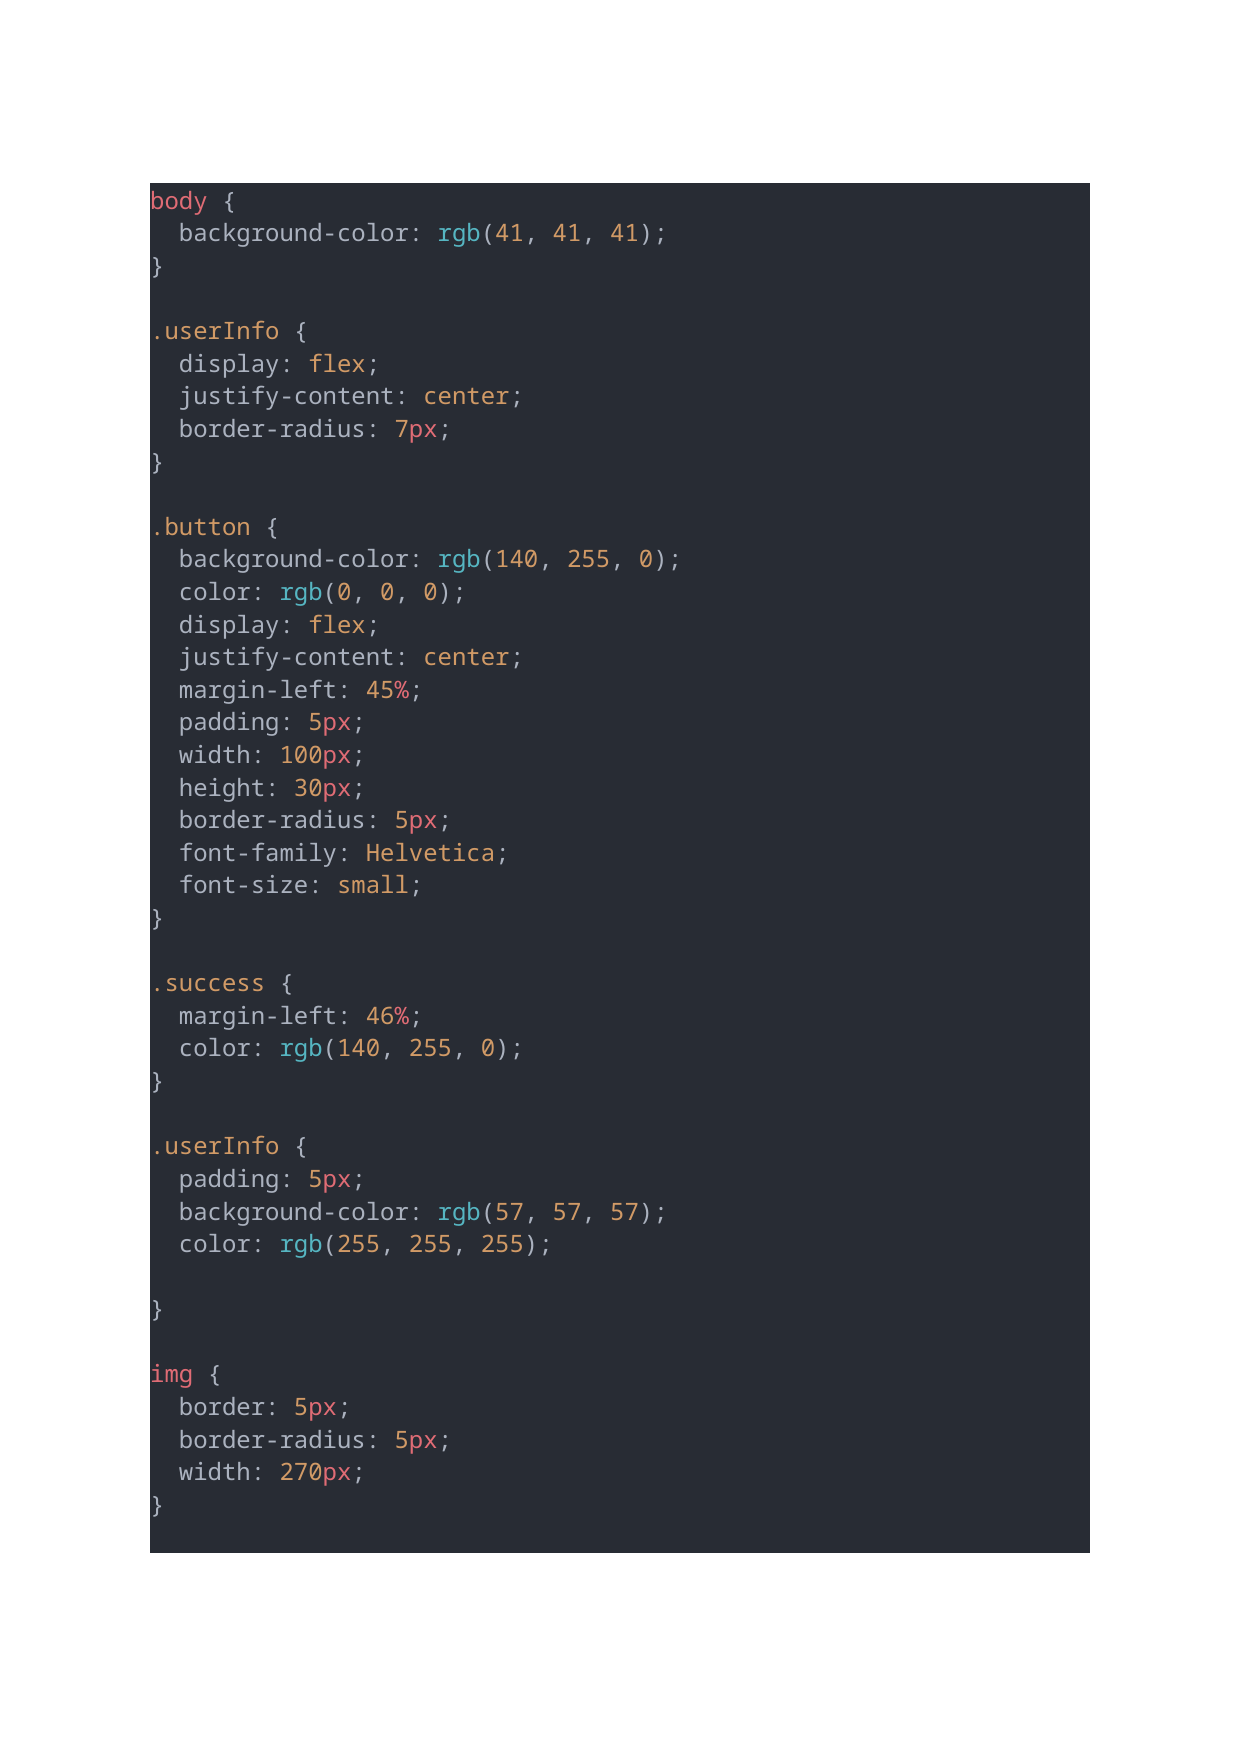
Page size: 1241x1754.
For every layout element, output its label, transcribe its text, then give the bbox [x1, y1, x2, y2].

text } [150, 1292, 1090, 1325]
text padding: 5px; [150, 1162, 1090, 1194]
text justify-content: center; [150, 379, 1090, 412]
text color: rgb(0, 0, 0); [150, 575, 1090, 607]
text margin-left: 46%; [150, 999, 1090, 1031]
text font-family: Helvetica; [150, 836, 1090, 868]
text height: 30px; [150, 770, 1090, 803]
text .button { [150, 509, 1090, 542]
text } [150, 444, 1090, 477]
text border-radius: 5px; [150, 803, 1090, 836]
text img { [150, 1357, 1090, 1390]
text display: flex; [150, 607, 1090, 640]
text background-color: rgb(41, 41, 41); [150, 216, 1090, 249]
text } [150, 249, 1090, 281]
text display: flex; [150, 347, 1090, 379]
text font-size: small; [150, 868, 1090, 901]
text color: rgb(140, 255, 0); [150, 1031, 1090, 1064]
text border-radius: 5px; [150, 1422, 1090, 1455]
text body { [150, 183, 1090, 216]
text .userInfo { [150, 314, 1090, 347]
text color: rgb(255, 255, 255); [150, 1227, 1090, 1259]
text background-color: rgb(140, 255, 0); [150, 542, 1090, 575]
text width: 270px; [150, 1455, 1090, 1488]
text justify-content: center; [150, 640, 1090, 673]
text .success { [150, 966, 1090, 999]
text background-color: rgb(57, 57, 57); [150, 1194, 1090, 1227]
text padding: 5px; [150, 705, 1090, 738]
text } [150, 1064, 1090, 1096]
text } [150, 1488, 1090, 1520]
text border: 5px; [150, 1390, 1090, 1422]
text margin-left: 45%; [150, 673, 1090, 705]
text width: 100px; [150, 738, 1090, 770]
text .userInfo { [150, 1129, 1090, 1162]
text } [150, 901, 1090, 933]
text border-radius: 7px; [150, 412, 1090, 444]
